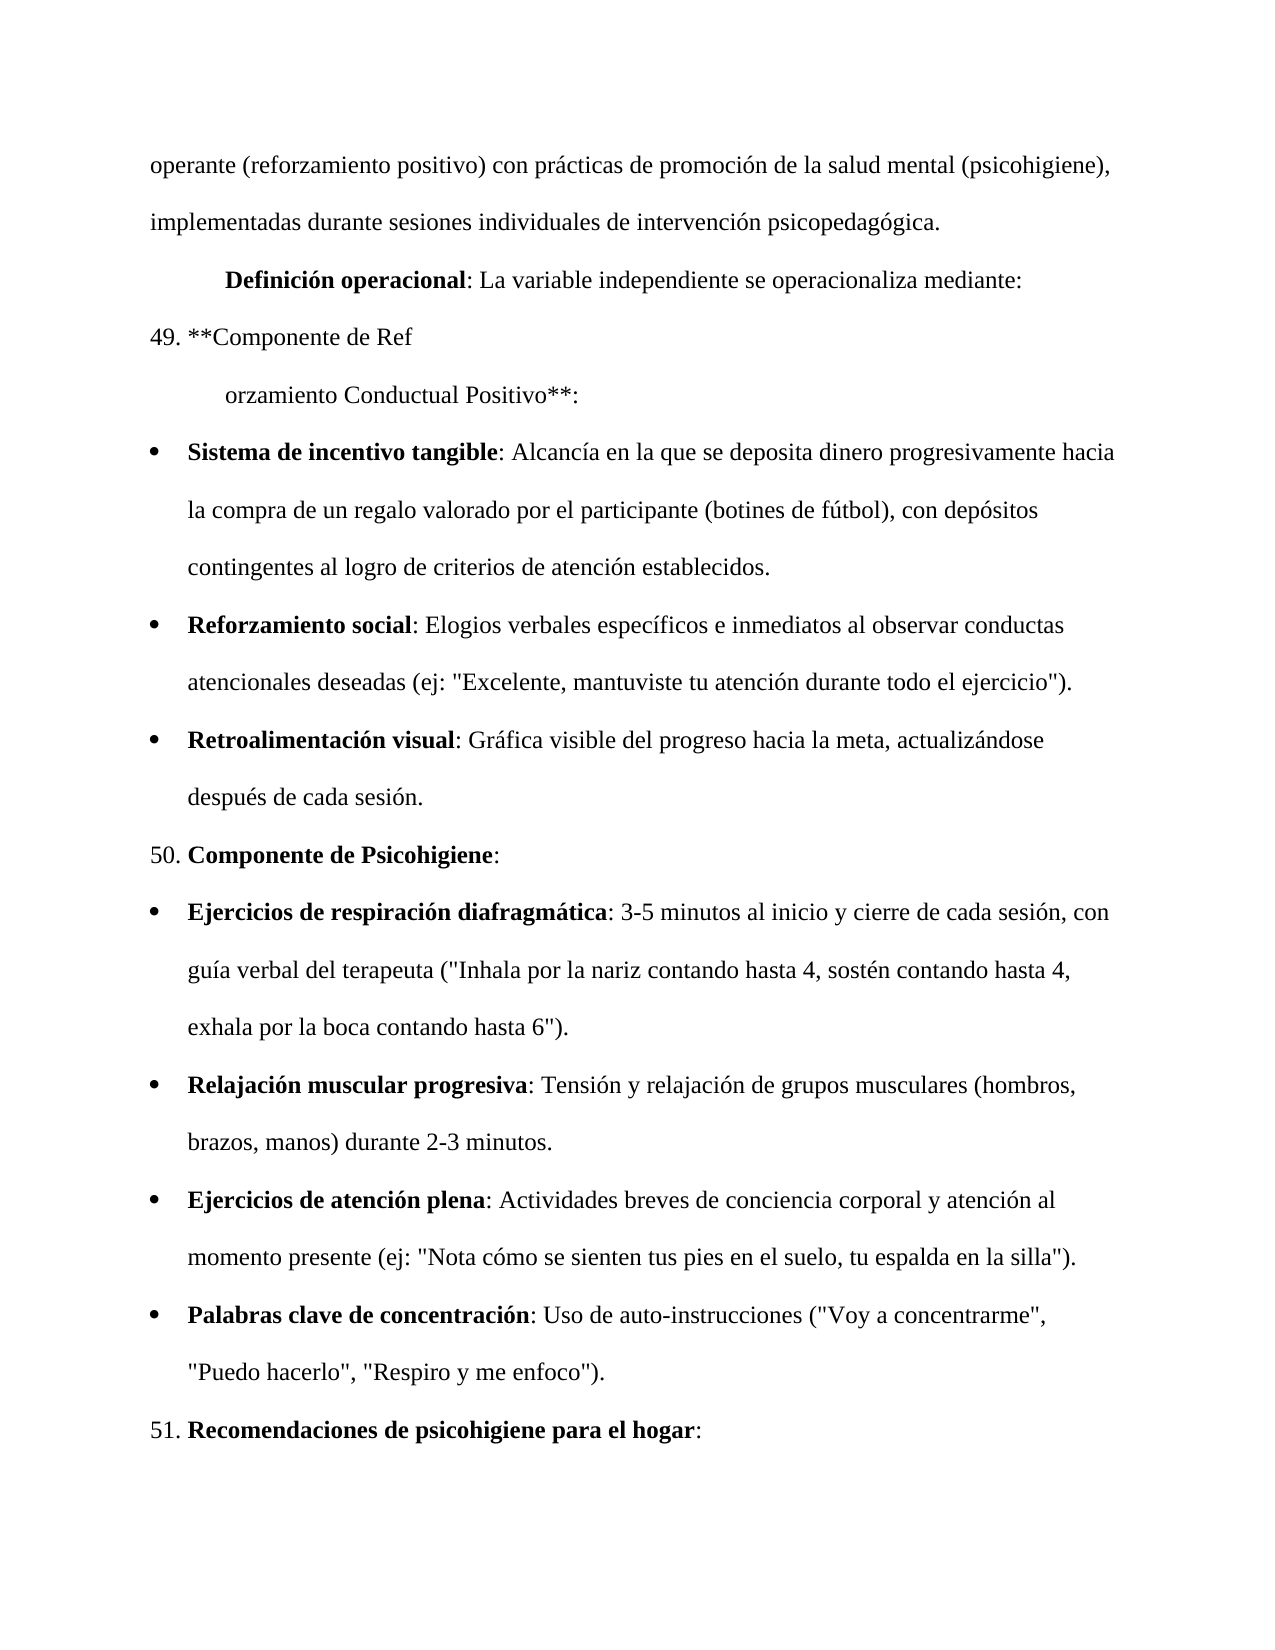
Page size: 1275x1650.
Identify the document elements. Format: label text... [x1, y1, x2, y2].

list Ejercicios de atención plena: Actividades breves de conciencia corporal y atención al momento presente (ej: "Nota cómo se sienten tus pies en el suelo, tu espalda en la silla"). [150, 1185, 1125, 1271]
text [150, 150, 1125, 236]
list Sistema de incentivo tangible: Alcancía en la que se deposita dinero progresivamente hacia la compra de un regalo valorado por el participante (botines de fútbol), con depósitos contingentes al logro de criterios de atención establecidos. [150, 437, 1125, 581]
text Definición operacional: La variable independiente se operacionaliza mediante: [150, 265, 1125, 294]
list Componente de Psicohigiene: [150, 840, 1125, 869]
list Ejercicios de respiración diafragmática: 3-5 minutos al inicio y cierre de cada sesión, con guía verbal del terapeuta ("Inhala por la nariz contando hasta 4, sostén contando hasta 4, exhala por la boca contando hasta 6"). [150, 897, 1125, 1041]
list **Componente de Ref [150, 322, 1125, 351]
list Palabras clave de concentración: Uso de auto-instrucciones ("Voy a concentrarme", "Puedo hacerlo", "Respiro y me enfoco"). [150, 1300, 1125, 1386]
list Relajación muscular progresiva: Tensión y relajación de grupos musculares (hombros, brazos, manos) durante 2-3 minutos. [150, 1070, 1125, 1156]
text orzamiento Conductual Positivo**: [150, 380, 1125, 409]
list Recomendaciones de psicohigiene para el hogar: [150, 1415, 1125, 1444]
list Retroalimentación visual: Gráfica visible del progreso hacia la meta, actualizándose después de cada sesión. [150, 725, 1125, 811]
list Reforzamiento social: Elogios verbales específicos e inmediatos al observar conductas atencionales deseadas (ej: "Excelente, mantuviste tu atención durante todo el ejercicio"). [150, 610, 1125, 696]
